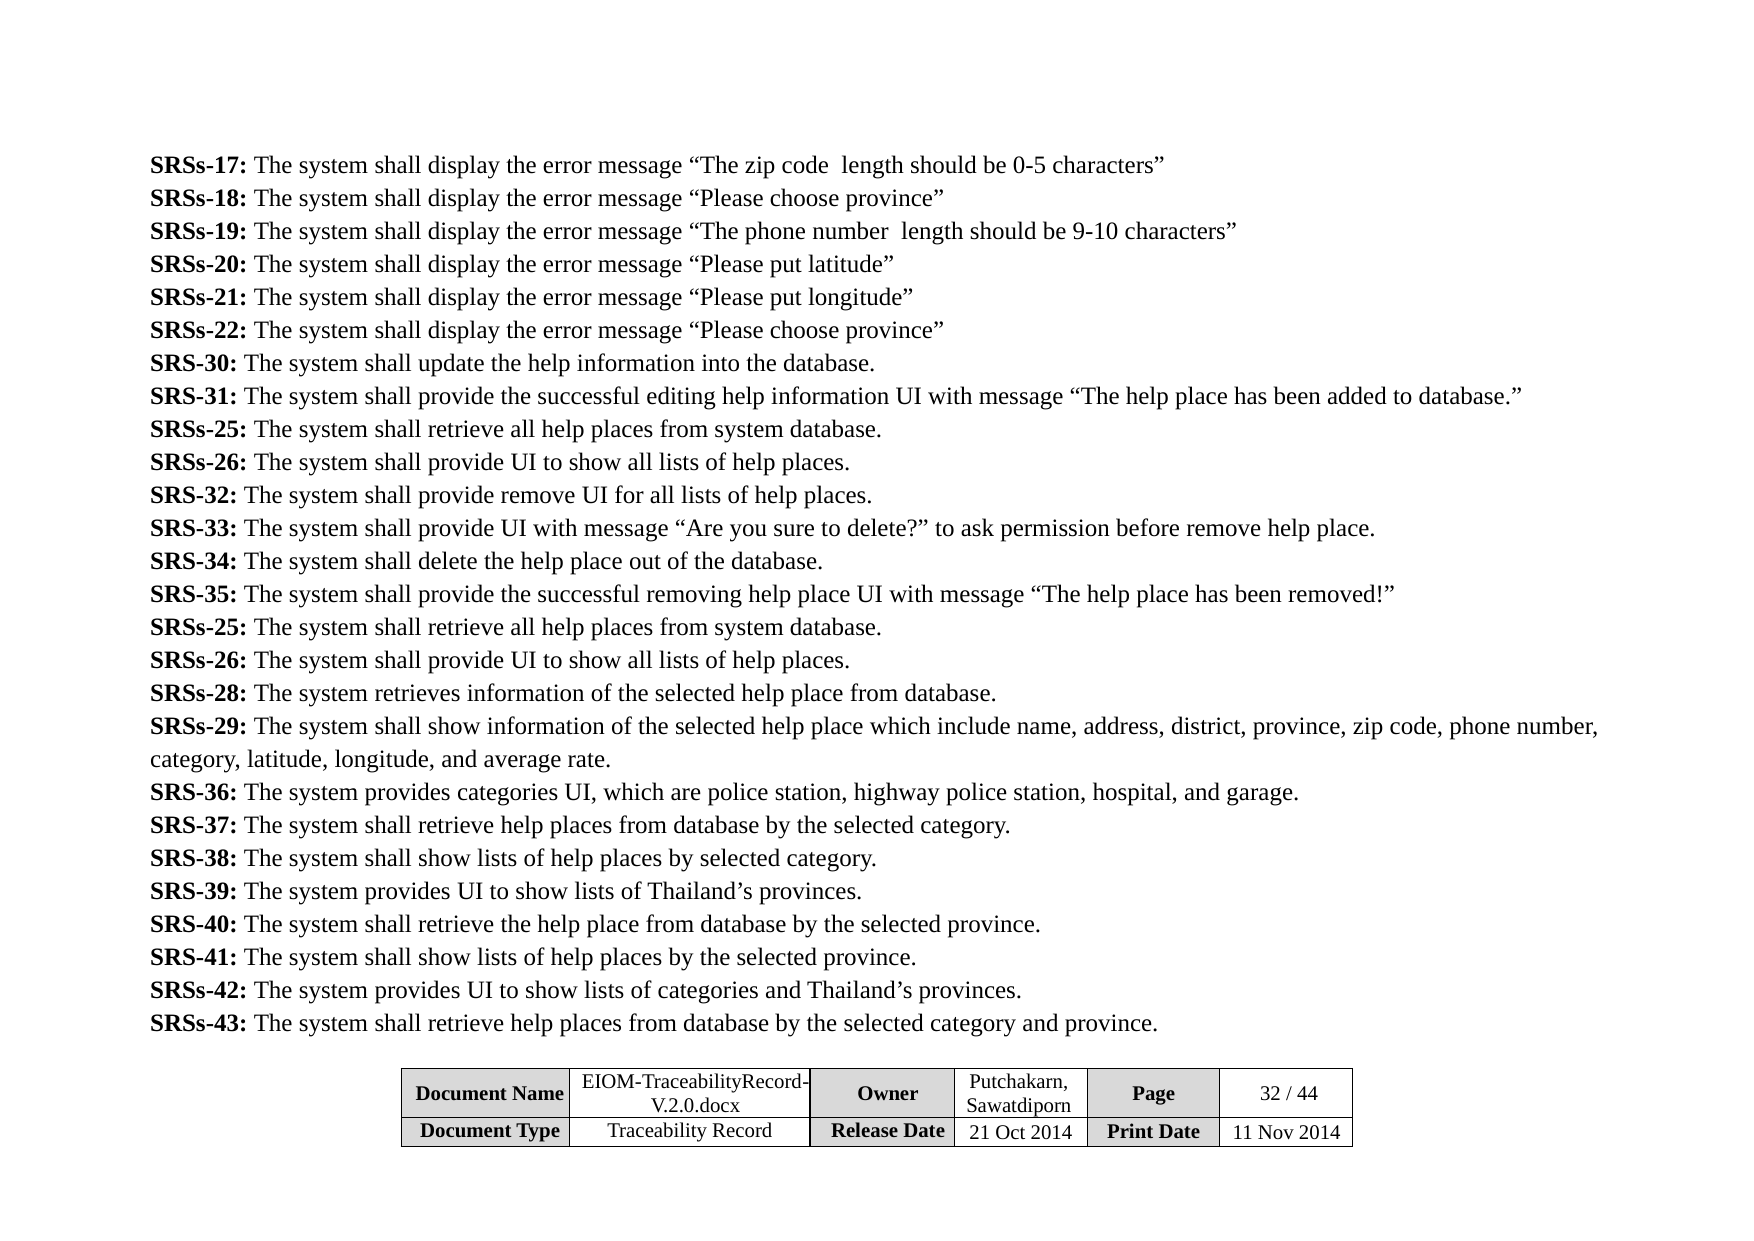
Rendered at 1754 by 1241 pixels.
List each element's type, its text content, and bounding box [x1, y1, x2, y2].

list The system shall provide the successful editing help information UI with message “The help place has been added to database.” [150, 381, 1604, 410]
list The system shall show lists of help places by the selected province. [150, 942, 1604, 971]
list The system shall provide UI to show all lists of help places. [150, 447, 1604, 476]
list The system provides UI to show lists of categories and Thailand’s provinces. [150, 976, 1604, 1004]
list The system shall display the error message “Please put longitude” [150, 282, 1604, 311]
list The system shall show information of the selected help place which include name, address, district, province, zip code, phone number, category, latitude, longitude, and average rate. [150, 711, 1604, 773]
list The system shall update the help information into the database. [150, 348, 1604, 377]
list The system shall retrieve help places from database by the selected category and province. [150, 1008, 1604, 1037]
list The system shall delete the help place out of the database. [150, 546, 1604, 575]
list The system shall display the error message “Please put latitude” [150, 249, 1604, 278]
list The system provides UI to show lists of Thailand’s provinces. [150, 876, 1604, 905]
list The system shall provide UI with message “Are you sure to delete?” to ask permission before remove help place. [150, 513, 1604, 542]
list The system shall display the error message “Please choose province” [150, 183, 1604, 212]
list The system shall retrieve all help places from system database. [150, 612, 1604, 641]
list The system shall show lists of help places by selected category. [150, 843, 1604, 872]
list The system shall display the error message “The phone number length should be 9-10 characters” [150, 216, 1604, 245]
list The system retrieves information of the selected help place from database. [150, 678, 1604, 707]
list The system provides categories UI, which are police station, highway police station, hospital, and garage. [150, 777, 1604, 806]
list The system shall display the error message “Please choose province” [150, 315, 1604, 344]
list The system shall retrieve help places from database by the selected category. [150, 810, 1604, 839]
list The system shall retrieve the help place from database by the selected province. [150, 909, 1604, 938]
list The system shall provide UI to show all lists of help places. [150, 645, 1604, 674]
list The system shall display the error message “The zip code length should be 0-5 characters” [150, 150, 1604, 179]
list The system shall retrieve all help places from system database. [150, 414, 1604, 443]
list The system shall provide remove UI for all lists of help places. [150, 480, 1604, 509]
list The system shall provide the successful removing help place UI with message “The help place has been removed!” [150, 579, 1604, 608]
